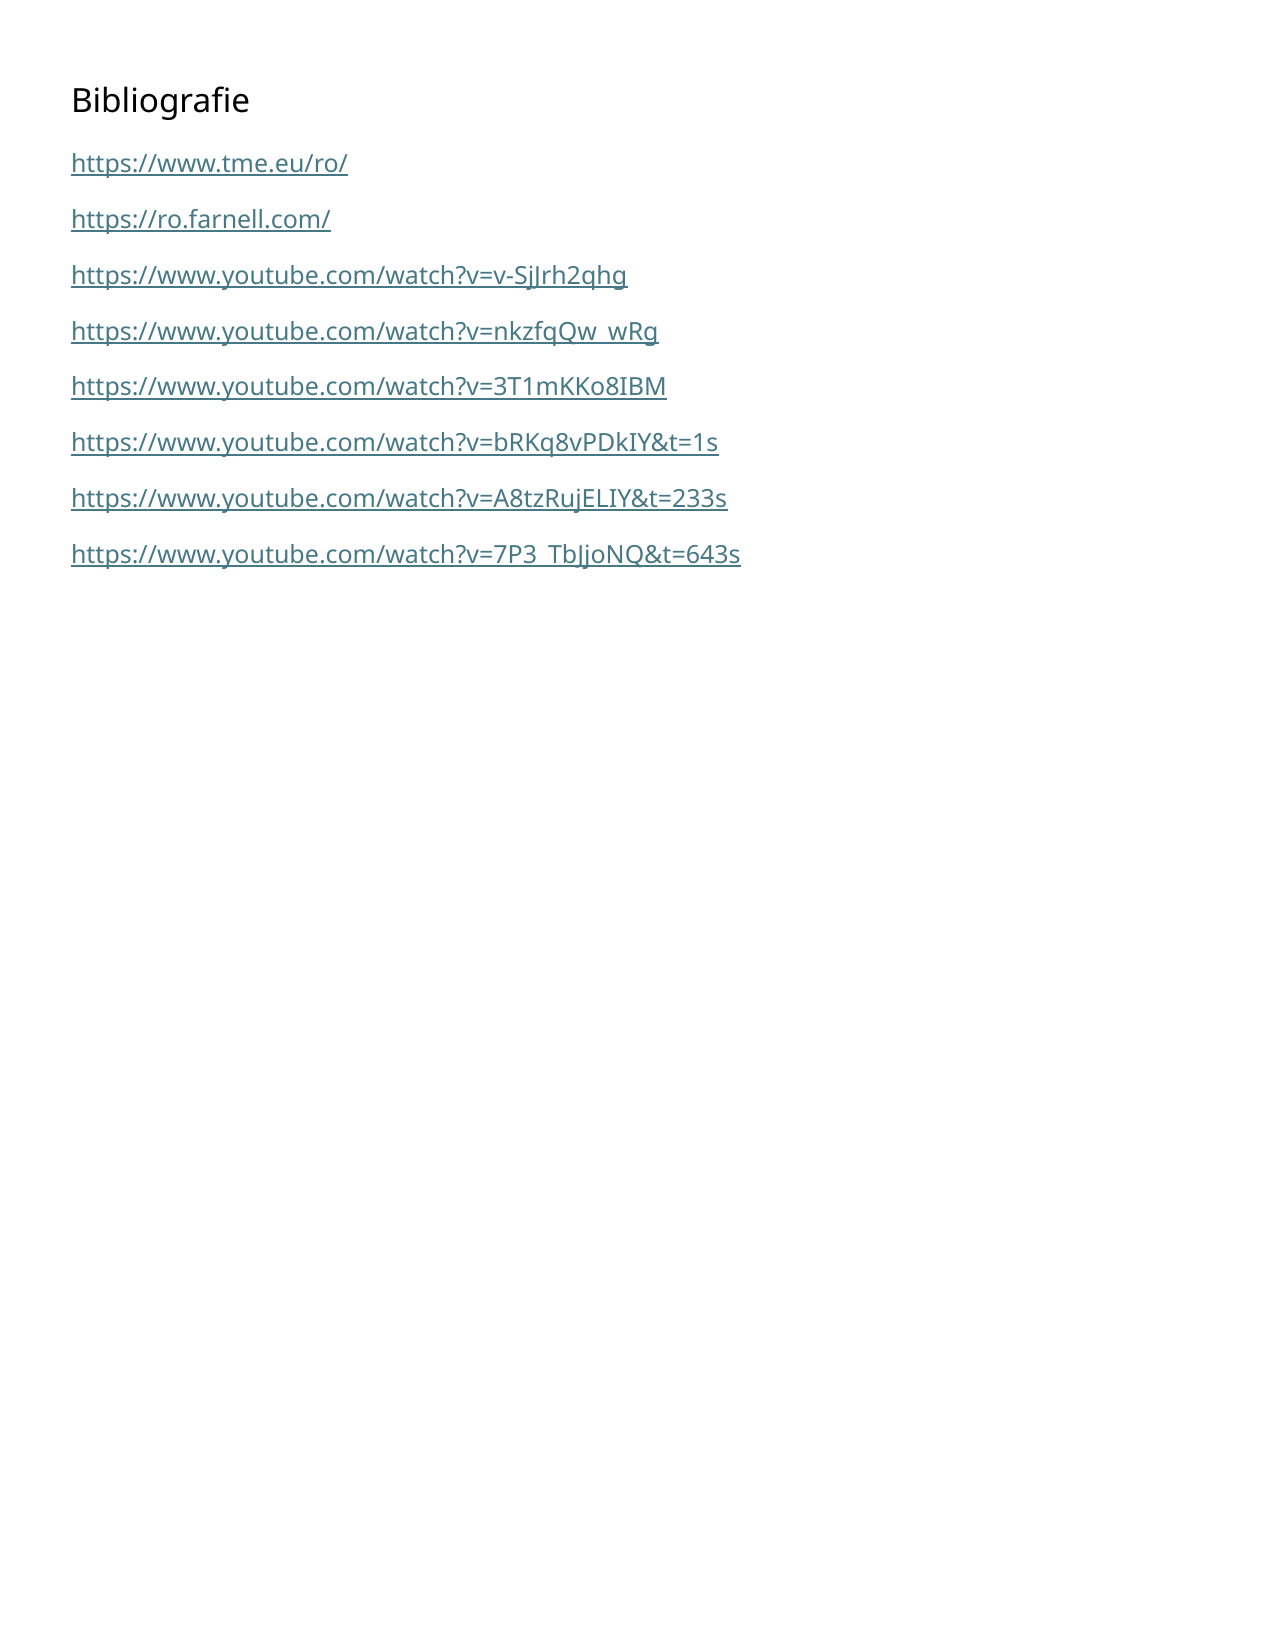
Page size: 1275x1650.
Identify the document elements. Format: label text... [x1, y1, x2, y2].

text https://www.youtube.com/watch?v=A8tzRujELIY&t=233s [71, 481, 1204, 515]
text https://ro.farnell.com/ [71, 201, 1204, 236]
text https://www.youtube.com/watch?v=v-SjJrh2qhg [71, 257, 1204, 291]
text https://www.youtube.com/watch?v=nkzfqQw_wRg [71, 313, 1204, 347]
text https://www.tme.eu/ro/ [71, 146, 1204, 180]
text https://www.youtube.com/watch?v=7P3_TbJjoNQ&t=643s [71, 536, 1204, 571]
text Bibliografie [71, 77, 1204, 122]
text https://www.youtube.com/watch?v=3T1mKKo8IBM [71, 369, 1204, 403]
text https://www.youtube.com/watch?v=bRKq8vPDkIY&t=1s [71, 425, 1204, 459]
